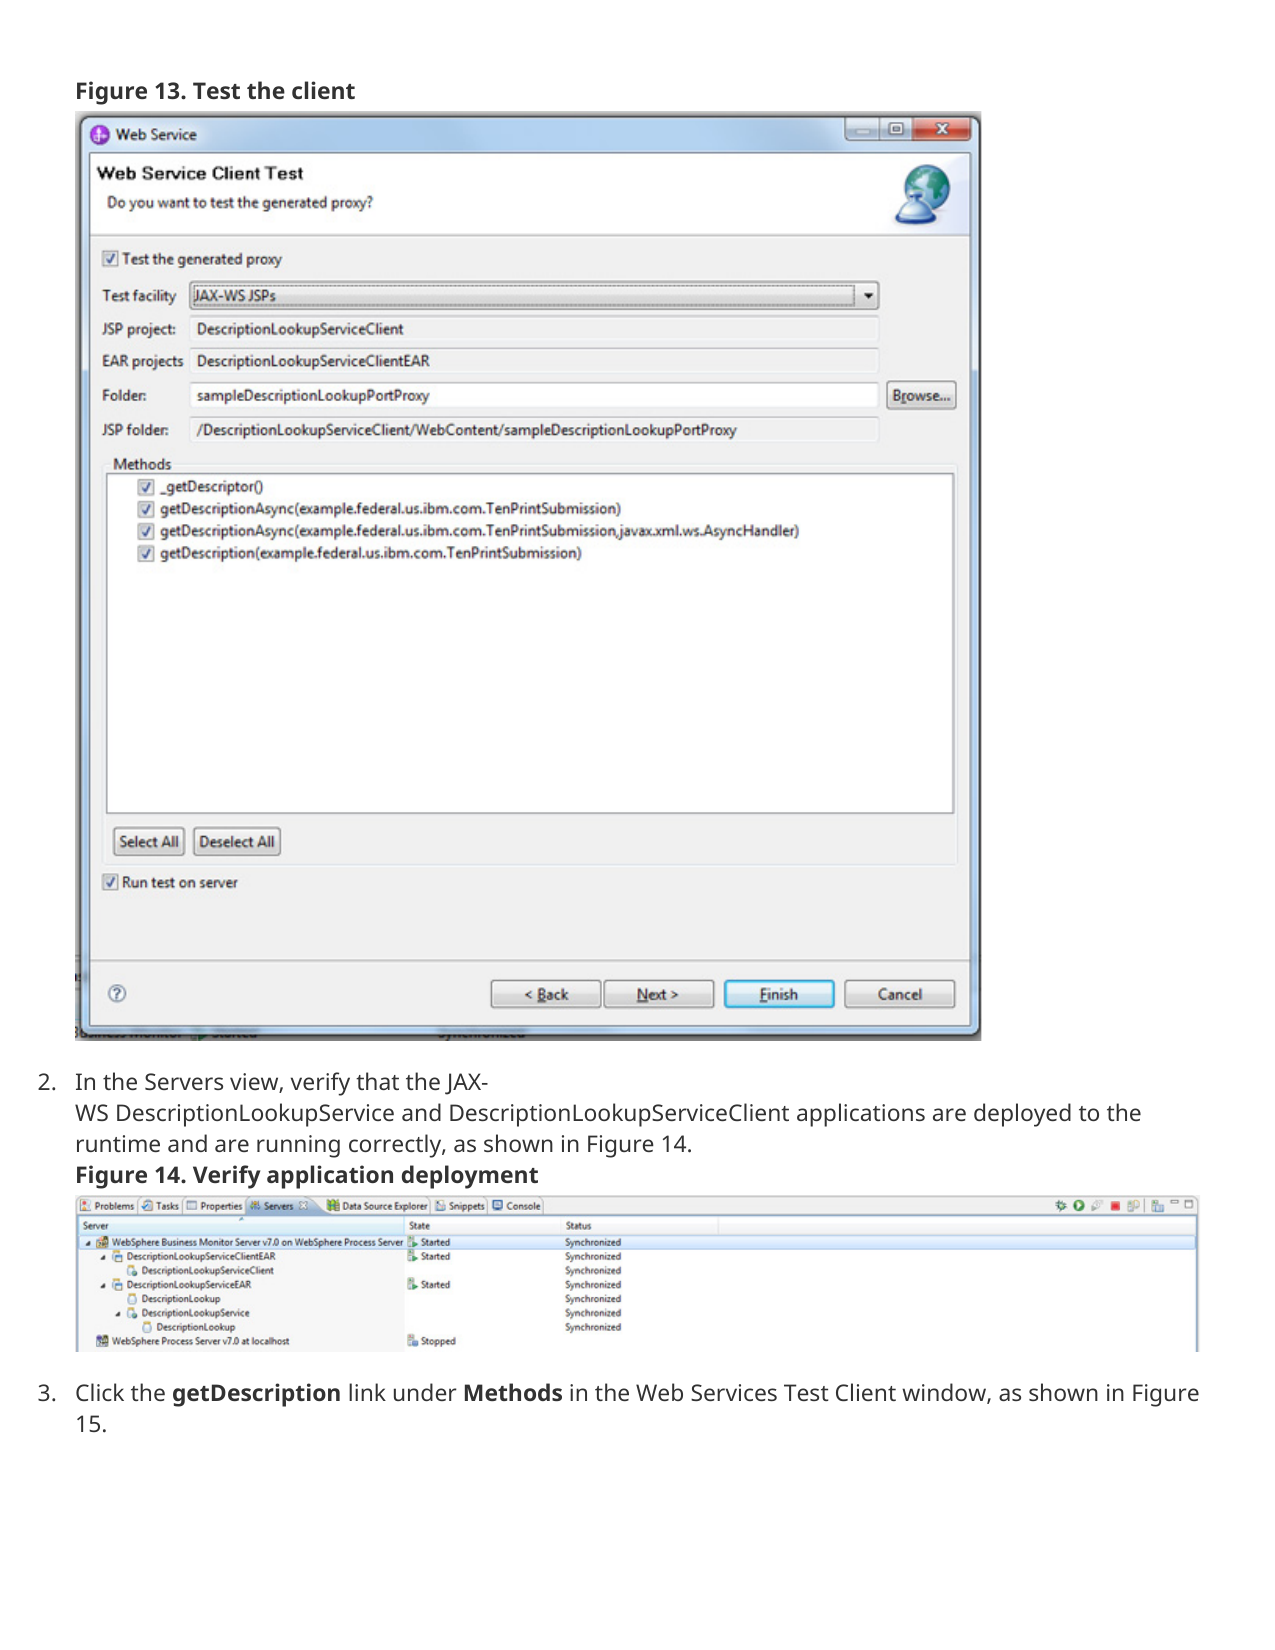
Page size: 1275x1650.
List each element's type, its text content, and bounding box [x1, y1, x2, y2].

list In the Servers view, verify that the JAX-WS DescriptionLookupService and DescriptionLookupServiceClient applications are deployed to the runtime and are running correctly, as shown in Figure 14. [37, 1066, 1200, 1159]
picture [75, 1195, 1200, 1352]
list Click the getDescription link under Methods in the Web Services Test Client window, as shown in Figure 15. [37, 1377, 1200, 1439]
subtitle Figure 14. Verify application deployment [75, 1159, 1200, 1191]
picture [75, 111, 982, 1041]
subtitle Figure 13. Test the client [75, 75, 1200, 106]
